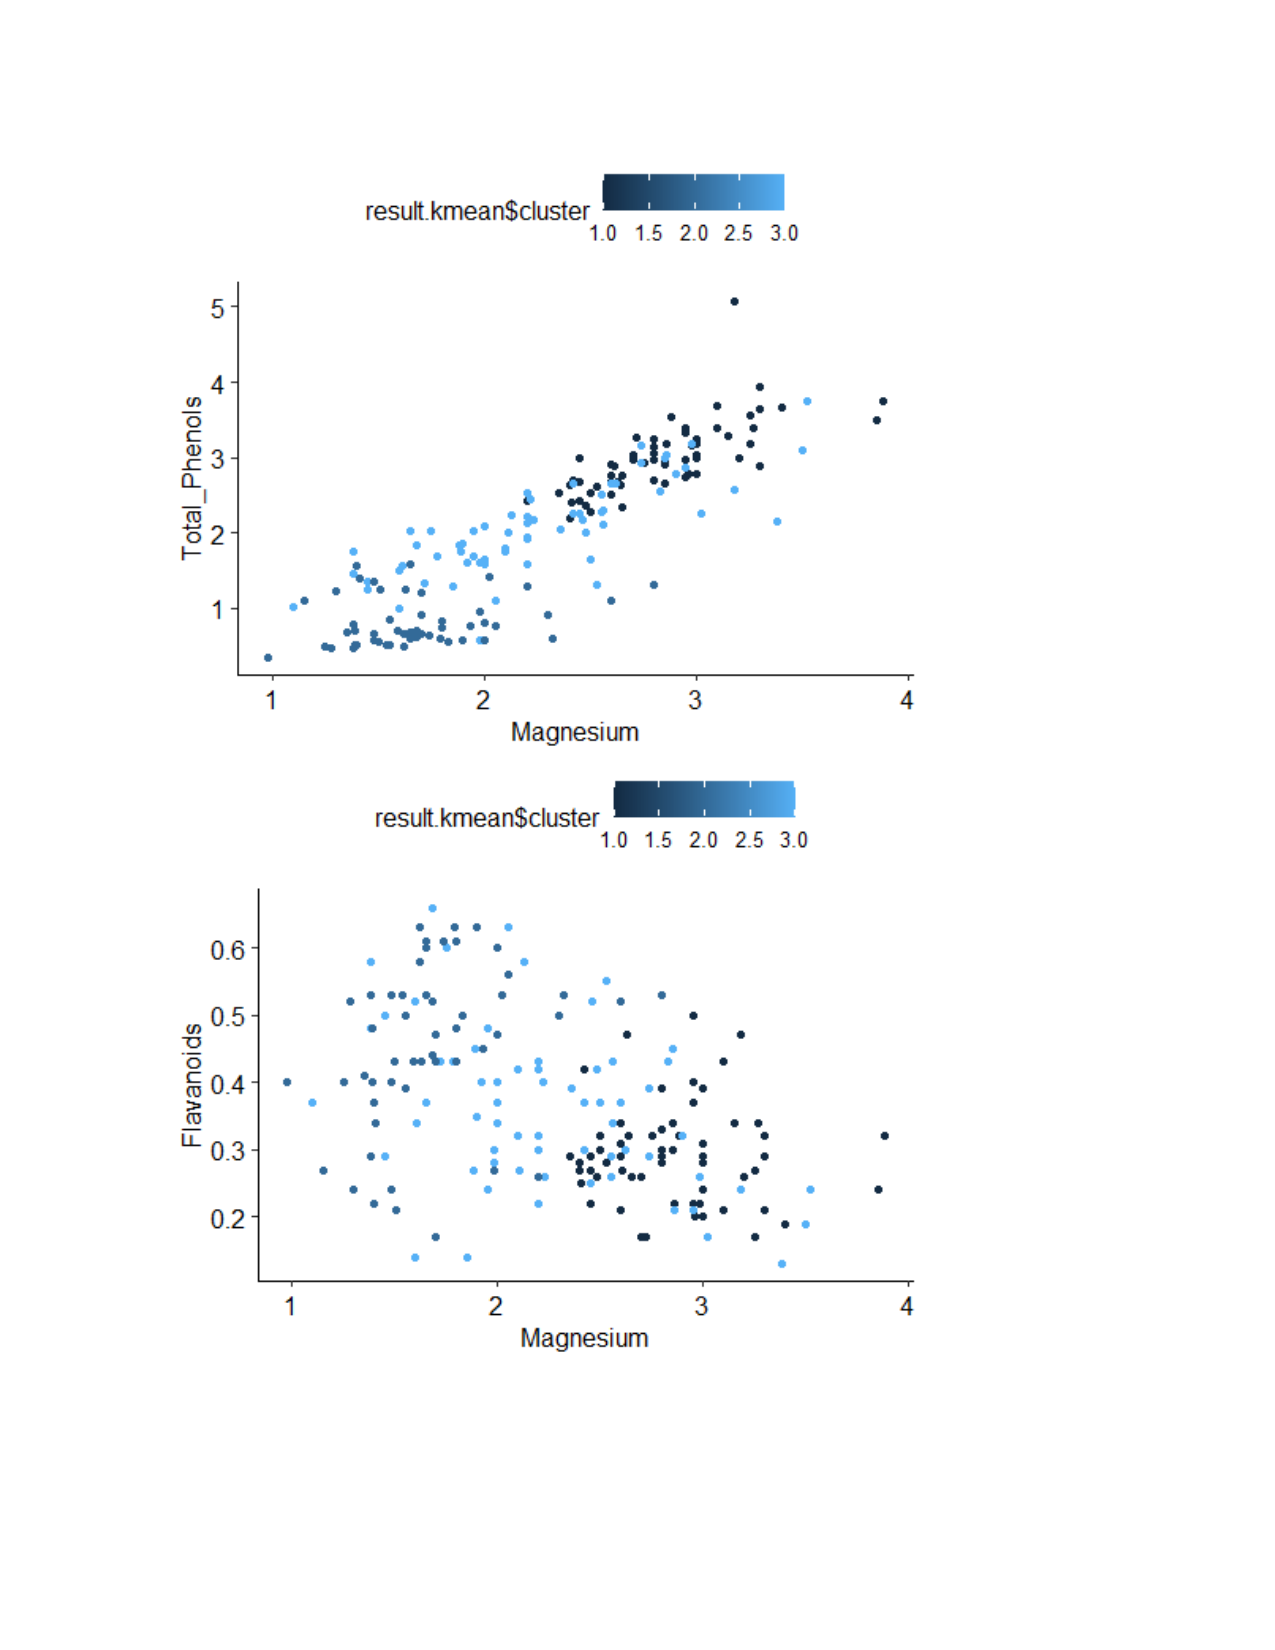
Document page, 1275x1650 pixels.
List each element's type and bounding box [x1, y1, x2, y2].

picture [168, 150, 927, 1363]
